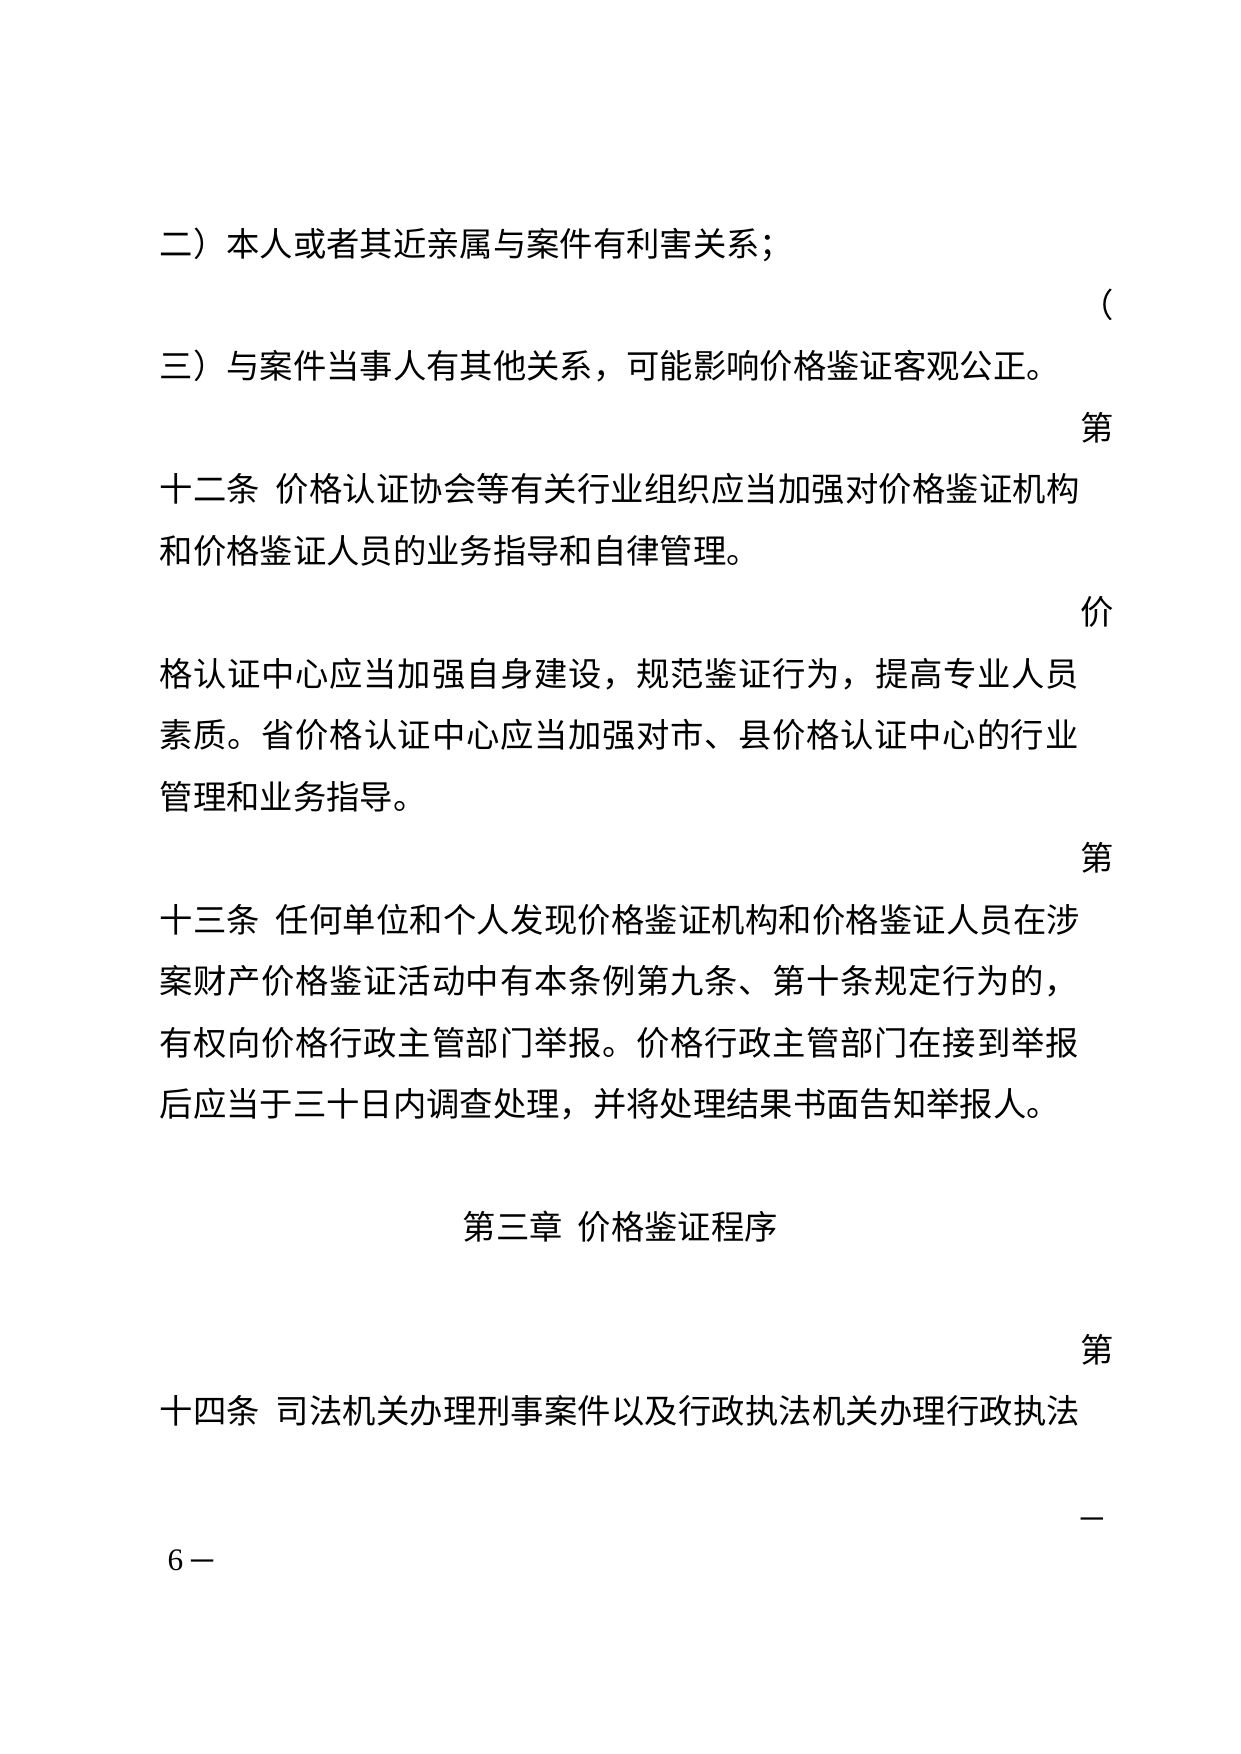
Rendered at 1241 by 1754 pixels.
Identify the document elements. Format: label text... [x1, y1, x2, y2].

text （三）与案件当事人有其他关系，可能影响价格鉴证客观公正。 [159, 268, 1081, 391]
text 第三章 价格鉴证程序 [159, 1190, 1081, 1252]
text 第十三条 任何单位和个人发现价格鉴证机构和价格鉴证人员在涉案财产价格鉴证活动中有本条例第九条、第十条规定行为的，有权向价格行政主管部门举报。价格行政主管部门在接到举报后应当于三十日内调查处理，并将处理结果书面告知举报人。 [159, 821, 1081, 1129]
text 价格认证中心应当加强自身建设，规范鉴证行为，提高专业人员素质。省价格认证中心应当加强对市、县价格认证中心的行业管理和业务指导。 [159, 576, 1081, 821]
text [159, 1313, 1081, 1436]
text 第十二条 价格认证协会等有关行业组织应当加强对价格鉴证机构和价格鉴证人员的业务指导和自律管理。 [159, 391, 1081, 576]
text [159, 207, 1081, 268]
